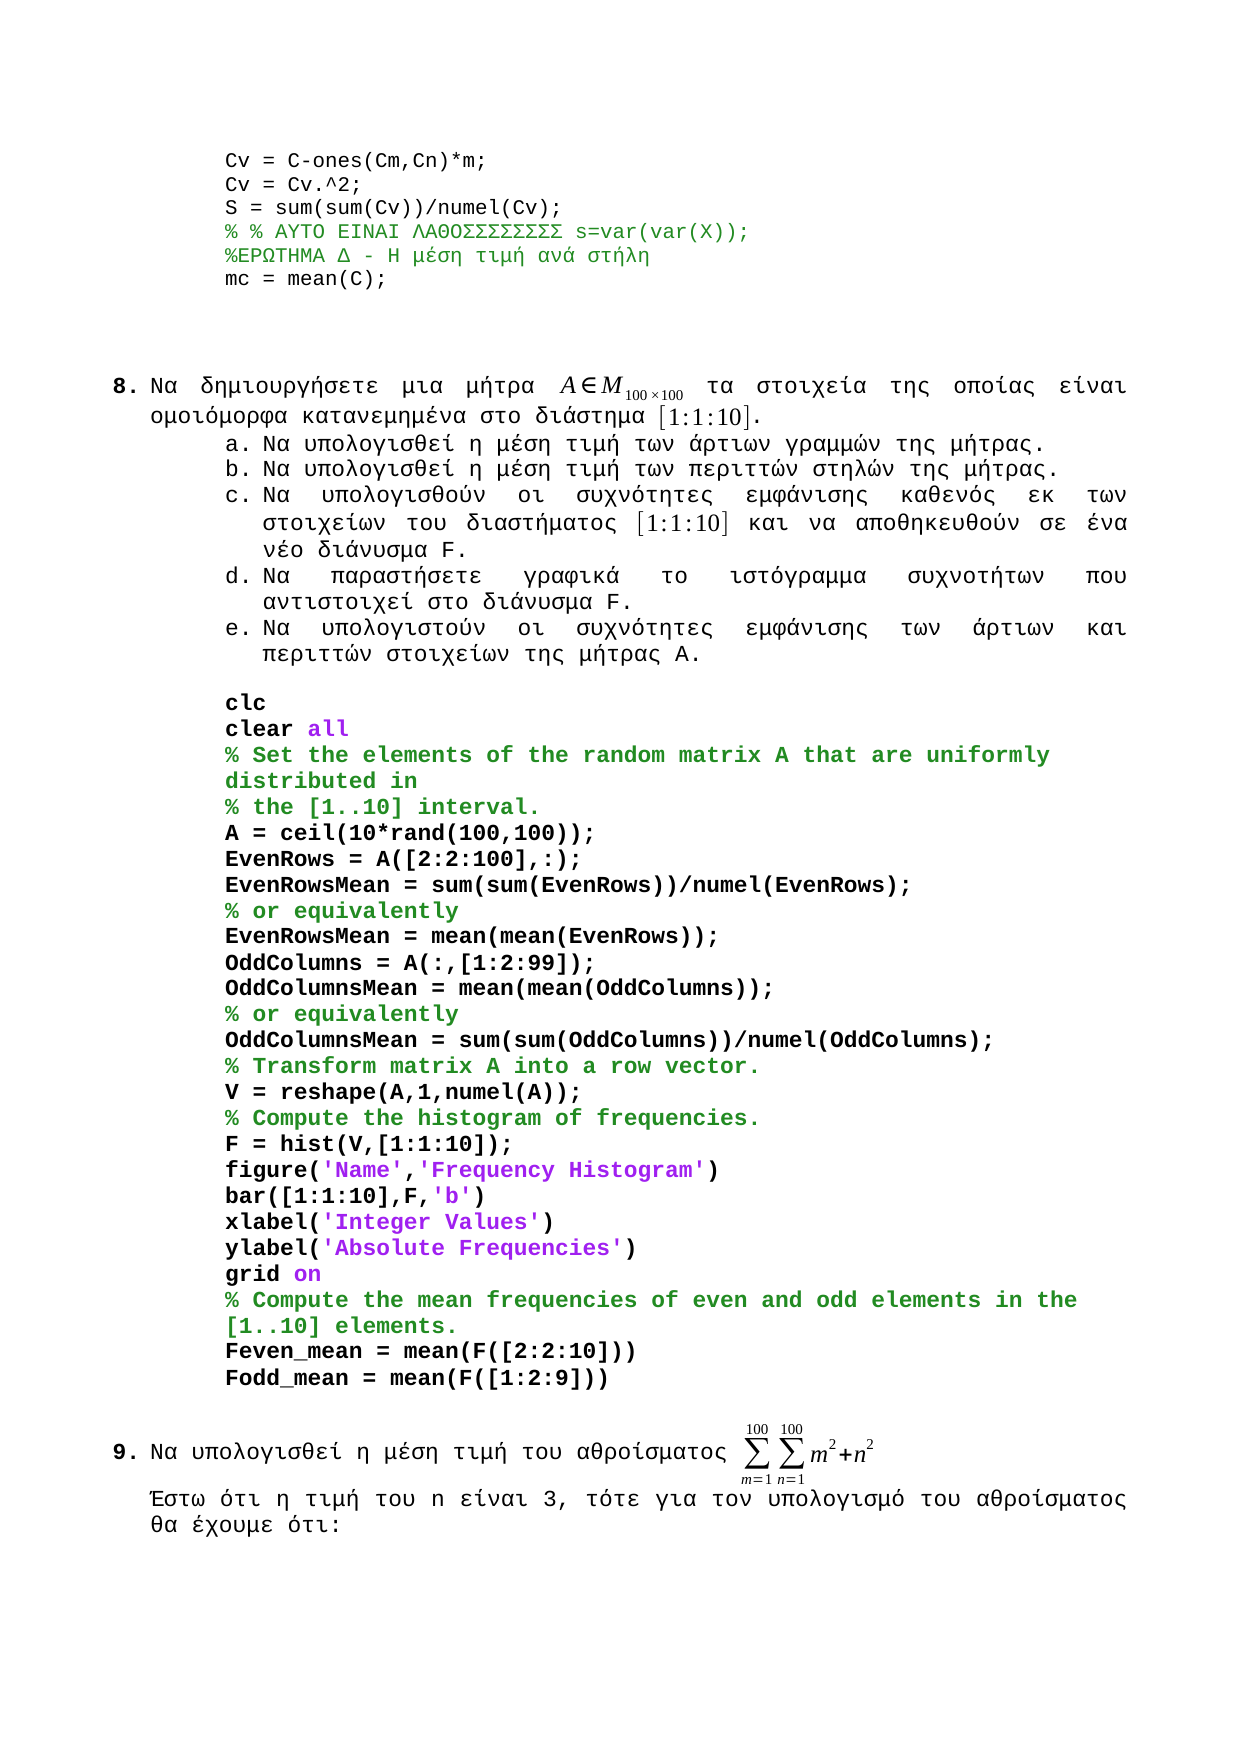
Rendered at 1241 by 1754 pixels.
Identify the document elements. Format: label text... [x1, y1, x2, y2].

list Να υπολογιστούν οι συχνότητες εμφάνισης των άρτιων και περιττών στοιχείων της μήτρας A. [225, 616, 1128, 668]
text bar([1:1:10],F,'b') [225, 1184, 1128, 1210]
text S = sum(sum(Cv))/numel(Cv); [225, 197, 1128, 221]
text EvenRowsMean = sum(sum(EvenRows))/numel(EvenRows); [225, 873, 1128, 899]
text Fodd_mean = mean(F([1:2:9])) [225, 1366, 1128, 1392]
list Να υπολογισθεί η μέση τιμή των άρτιων γραμμών της μήτρας. [225, 432, 1128, 458]
text Feven_mean = mean(F([2:2:10])) [225, 1340, 1128, 1366]
text % Compute the histogram of frequencies. [225, 1106, 1128, 1132]
list Να δημιουργήσετε μια μήτρα τα στοιχεία της οποίας είναι ομοιόμορφα κατανεμημένα στο διάστημα . [112, 372, 1128, 432]
text Cv = Cv.^2; [225, 174, 1128, 197]
list Να παραστήσετε γραφικά το ιστόγραμμα συχνοτήτων που αντιστοιχεί στο διάνυσμα F. [225, 564, 1128, 616]
text EvenRowsMean = mean(mean(EvenRows)); [225, 925, 1128, 951]
text % Set the elements of the random matrix A that are uniformly distributed in [225, 743, 1128, 795]
text V = reshape(A,1,numel(A)); [225, 1081, 1128, 1106]
text mc = mean(C); [225, 268, 1128, 292]
text OddColumns = A(:,[1:2:99]); [225, 951, 1128, 977]
text clear all [225, 717, 1128, 743]
list Να υπολογισθεί η μέση τιμή των περιττών στηλών της μήτρας. [225, 458, 1128, 484]
list Να υπολογισθεί η μέση τιμή του αθροίσματος [112, 1420, 1128, 1487]
text Έστω ότι η τιμή του n είναι 3, τότε για τον υπολογισμό του αθροίσματος θα έχουμε ότι: [150, 1487, 1128, 1539]
text A = ceil(10*rand(100,100)); [225, 821, 1128, 847]
text %ΕΡΩΤΗΜΑ Δ - Η μέση τιμή ανά στήλη [225, 244, 1128, 268]
text ylabel('Absolute Frequencies') [225, 1236, 1128, 1262]
list Να υπολογισθούν οι συχνότητες εμφάνισης καθενός εκ των στοιχείων του διαστήματος και να αποθηκευθούν σε ένα νέο διάνυσμα F. [225, 484, 1128, 564]
text % the [1..10] interval. [225, 795, 1128, 821]
text OddColumnsMean = mean(mean(OddColumns)); [225, 977, 1128, 1003]
text F = hist(V,[1:1:10]); [225, 1132, 1128, 1158]
text % Compute the mean frequencies of even and odd elements in the [1..10] elements. [225, 1288, 1128, 1340]
text clc [225, 691, 1128, 717]
text EvenRows = A([2:2:100],:); [225, 847, 1128, 873]
text xlabel('Integer Values') [225, 1210, 1128, 1236]
text figure('Name','Frequency Histogram') [225, 1158, 1128, 1184]
text % or equivalently [225, 1003, 1128, 1029]
text grid on [225, 1262, 1128, 1288]
text OddColumnsMean = sum(sum(OddColumns))/numel(OddColumns); [225, 1029, 1128, 1054]
text % or equivalently [225, 899, 1128, 925]
text % Transform matrix A into a row vector. [225, 1054, 1128, 1081]
text % % ΑΥΤΟ ΕΙΝΑΙ ΛΑΘΟΣΣΣΣΣΣΣΣ s=var(var(X)); [225, 221, 1128, 244]
text Cv = C-ones(Cm,Cn)*m; [225, 150, 1128, 174]
